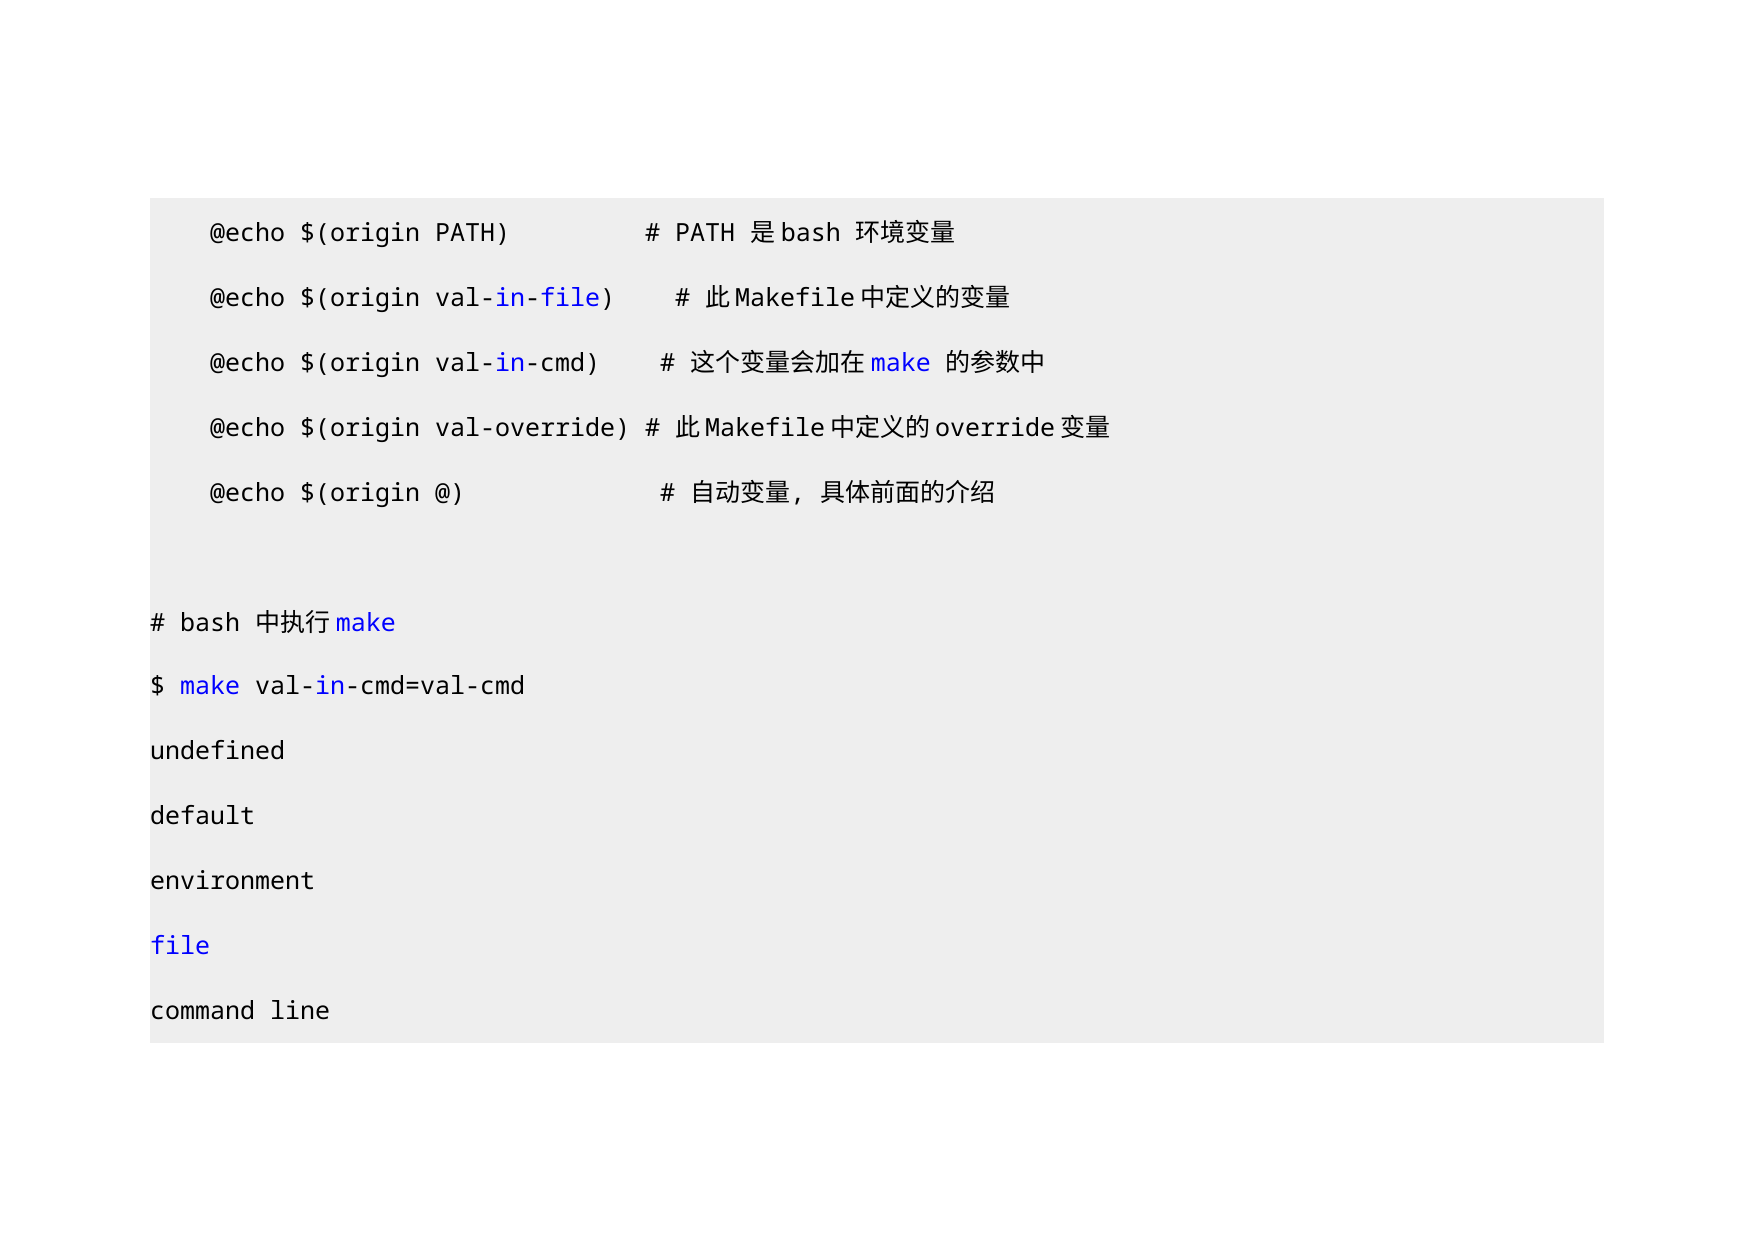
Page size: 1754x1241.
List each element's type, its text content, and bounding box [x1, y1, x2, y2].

text # bash 中执行 make [150, 588, 1604, 653]
text undefined [150, 718, 1604, 783]
text @echo $(origin val-in-cmd) # 这个变量会加在 make 的参数中 [150, 328, 1604, 393]
text file [150, 913, 1604, 978]
text $ make val-in-cmd=val-cmd [150, 653, 1604, 718]
text environment [150, 848, 1604, 913]
text @echo $(origin PATH) # PATH 是 bash 环境变量 [150, 198, 1604, 263]
text @echo $(origin @) # 自动变量, 具体前面的介绍 [150, 458, 1604, 523]
text @echo $(origin val-in-file) # 此Makefile中定义的变量 [150, 263, 1604, 328]
text default [150, 783, 1604, 848]
text @echo $(origin val-override) # 此Makefile中定义的override变量 [150, 393, 1604, 458]
text command line [150, 978, 1604, 1043]
